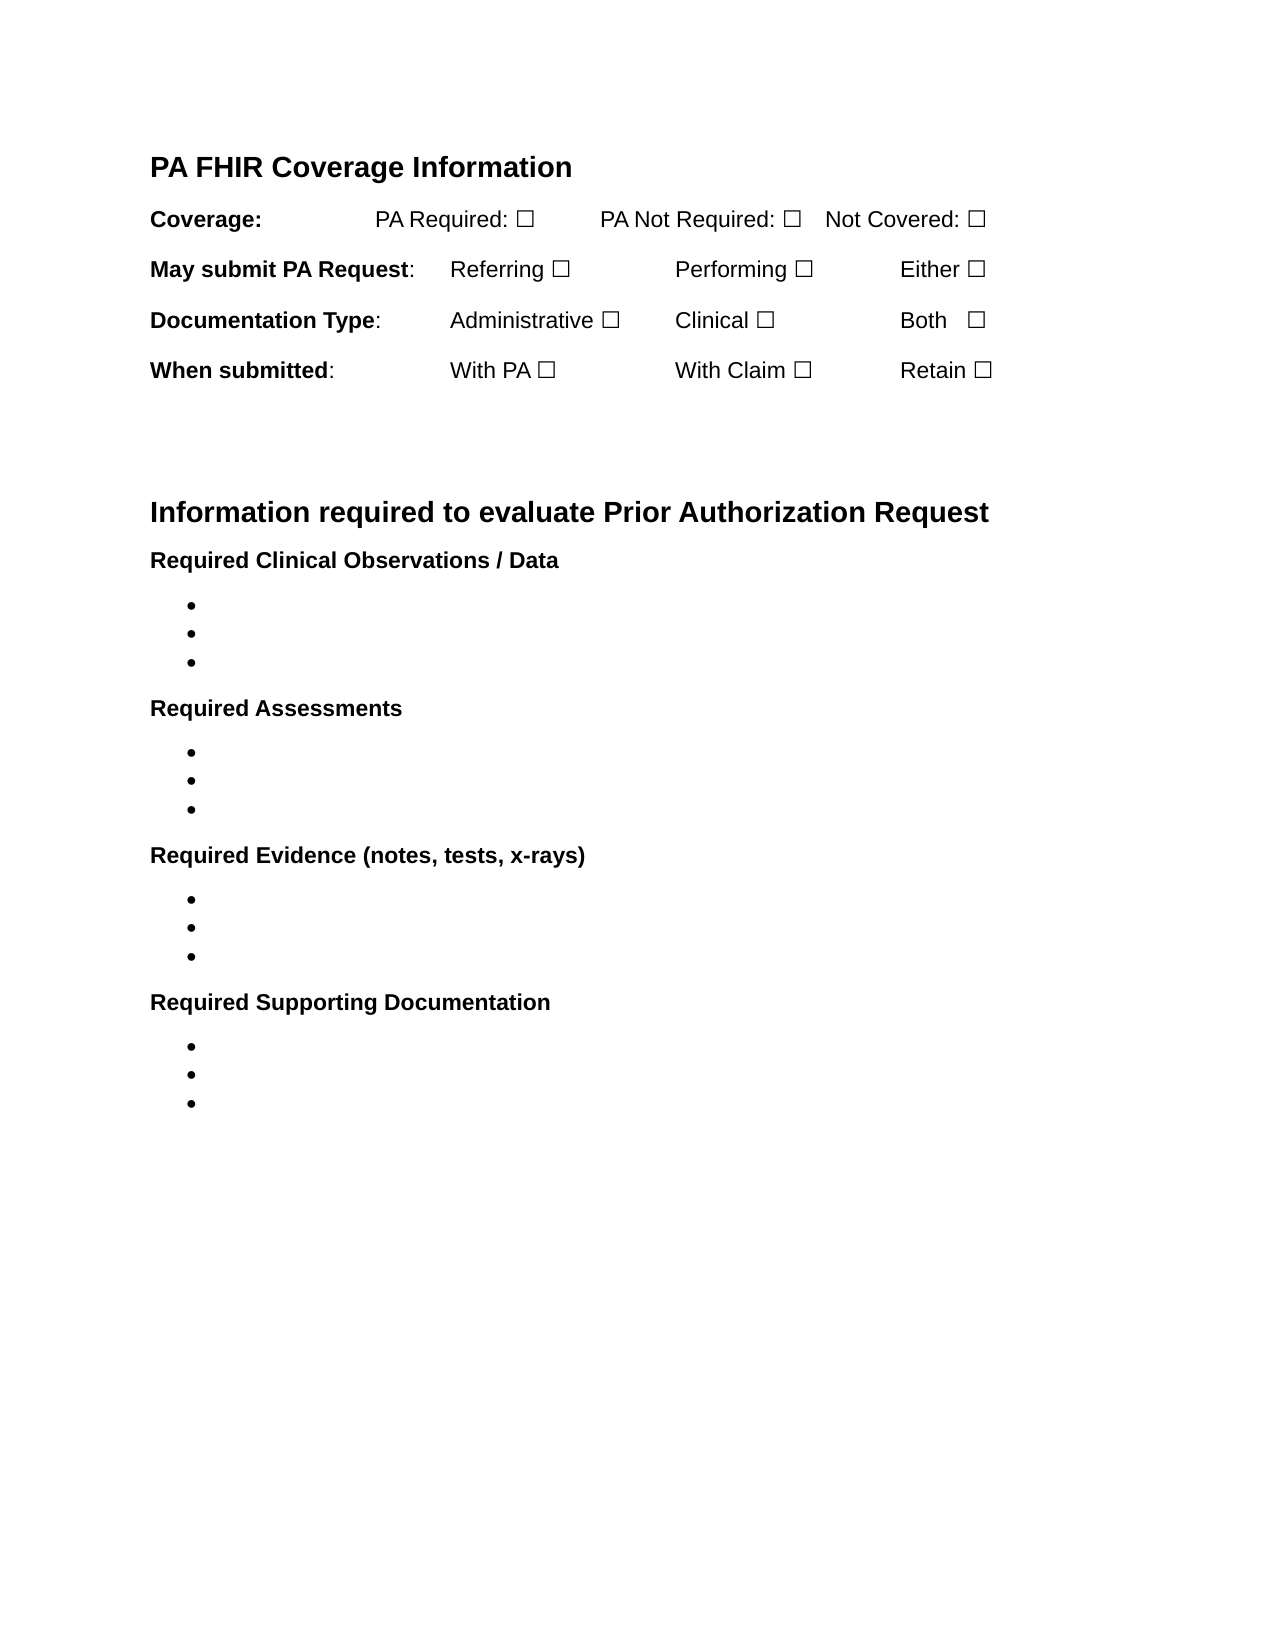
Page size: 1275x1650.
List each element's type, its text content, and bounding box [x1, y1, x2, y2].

text May submit PA Request: Referring Performing Either [150, 253, 1125, 284]
text Required Clinical Observations / Data [150, 547, 1125, 574]
text PA FHIR Coverage Information [150, 150, 1125, 183]
text Required Evidence (notes, tests, x-rays) [150, 842, 1125, 868]
text Information required to evaluate Prior Authorization Request [150, 495, 1125, 528]
text Coverage: PA Required: PA Not Required: Not Covered: [150, 203, 1125, 234]
text When submitted: With PA With Claim Retain [150, 354, 1125, 385]
text Documentation Type: Administrative Clinical Both [150, 304, 1125, 335]
text Required Assessments [150, 694, 1125, 721]
text Required Supporting Documentation [150, 989, 1125, 1015]
